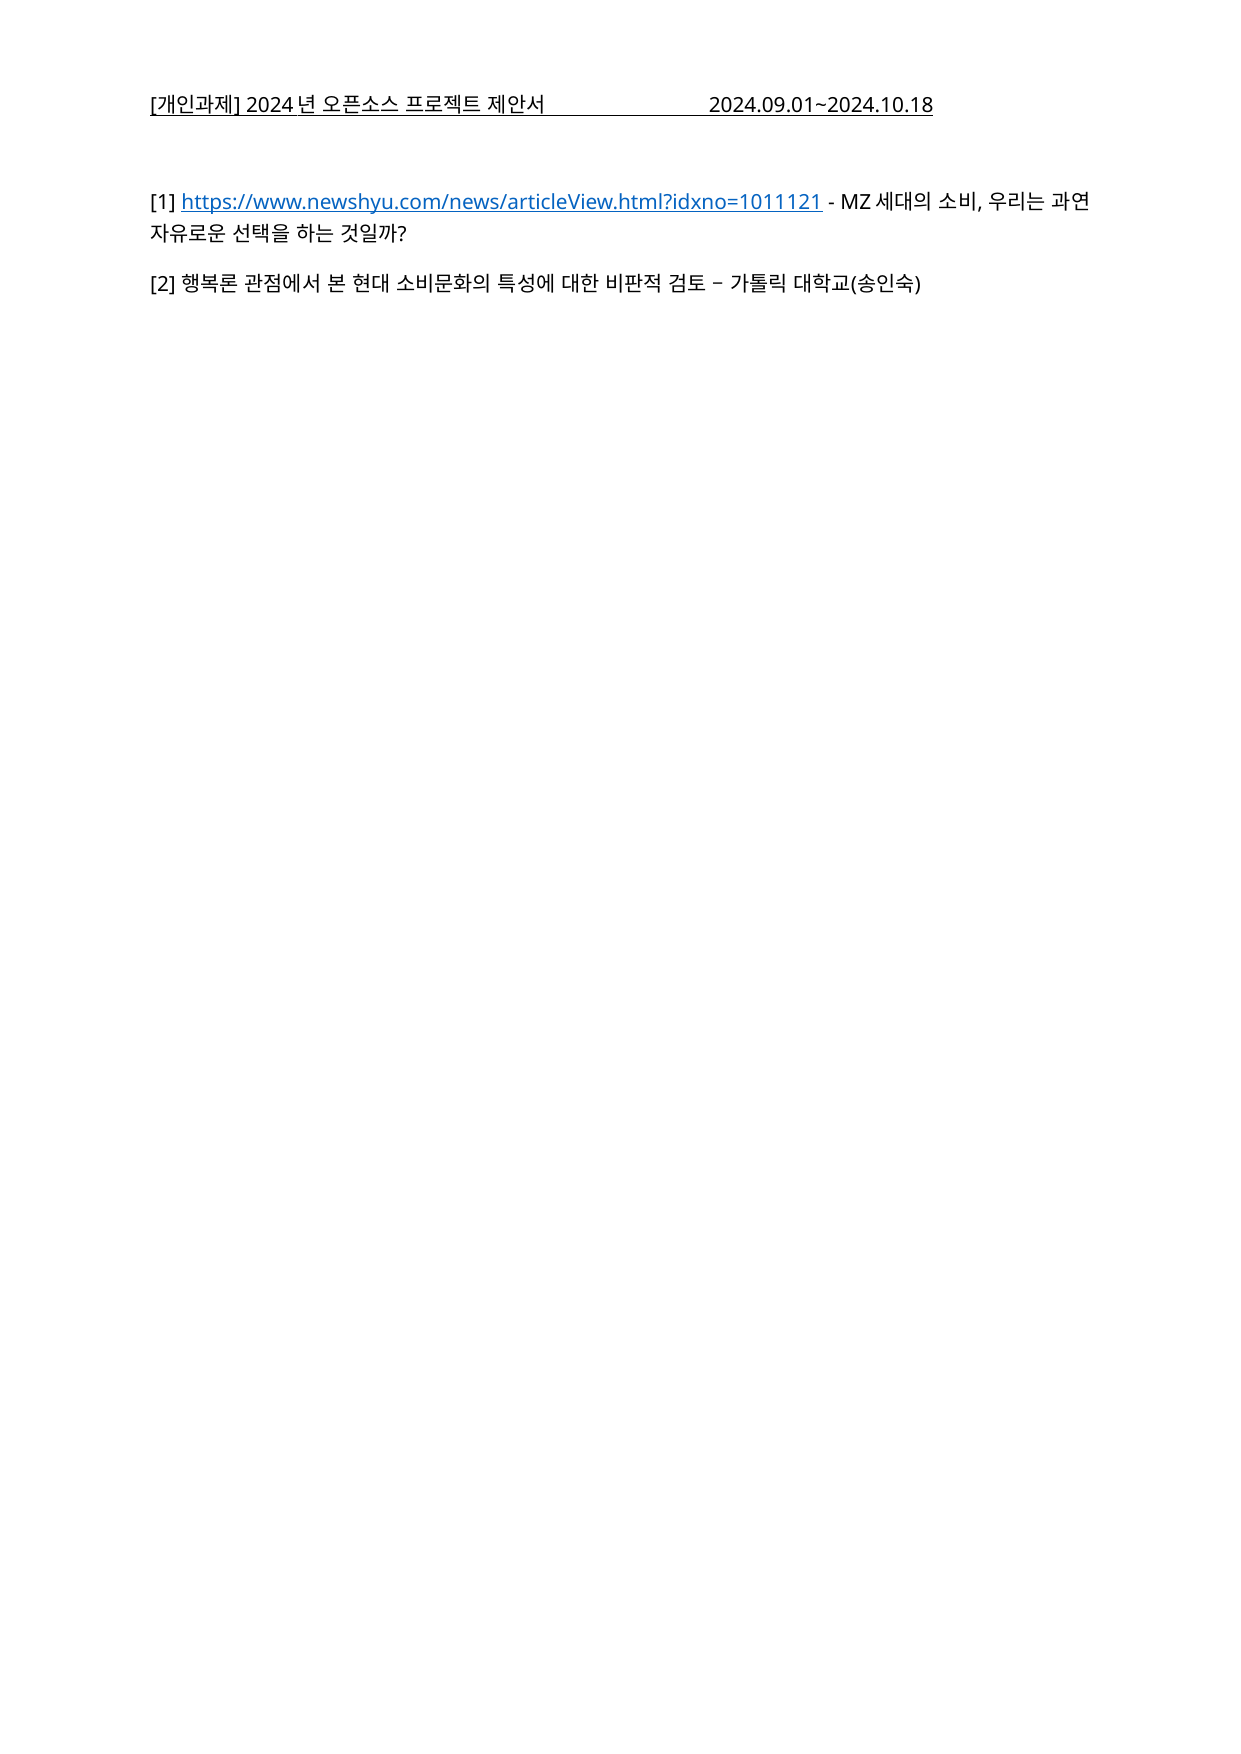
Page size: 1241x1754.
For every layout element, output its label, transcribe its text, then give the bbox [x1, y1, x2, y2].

text [2] 행복론 관점에서 본 현대 소비문화의 특성에 대한 비판적 검토 – 가톨릭 대학교(송인숙) [150, 267, 1090, 297]
text [1] https://www.newshyu.com/news/articleView.html?idxno=1011121 - MZ세대의 소비, 우리는 과연 자유로운 선택을 하는 것일까? [150, 185, 1090, 248]
